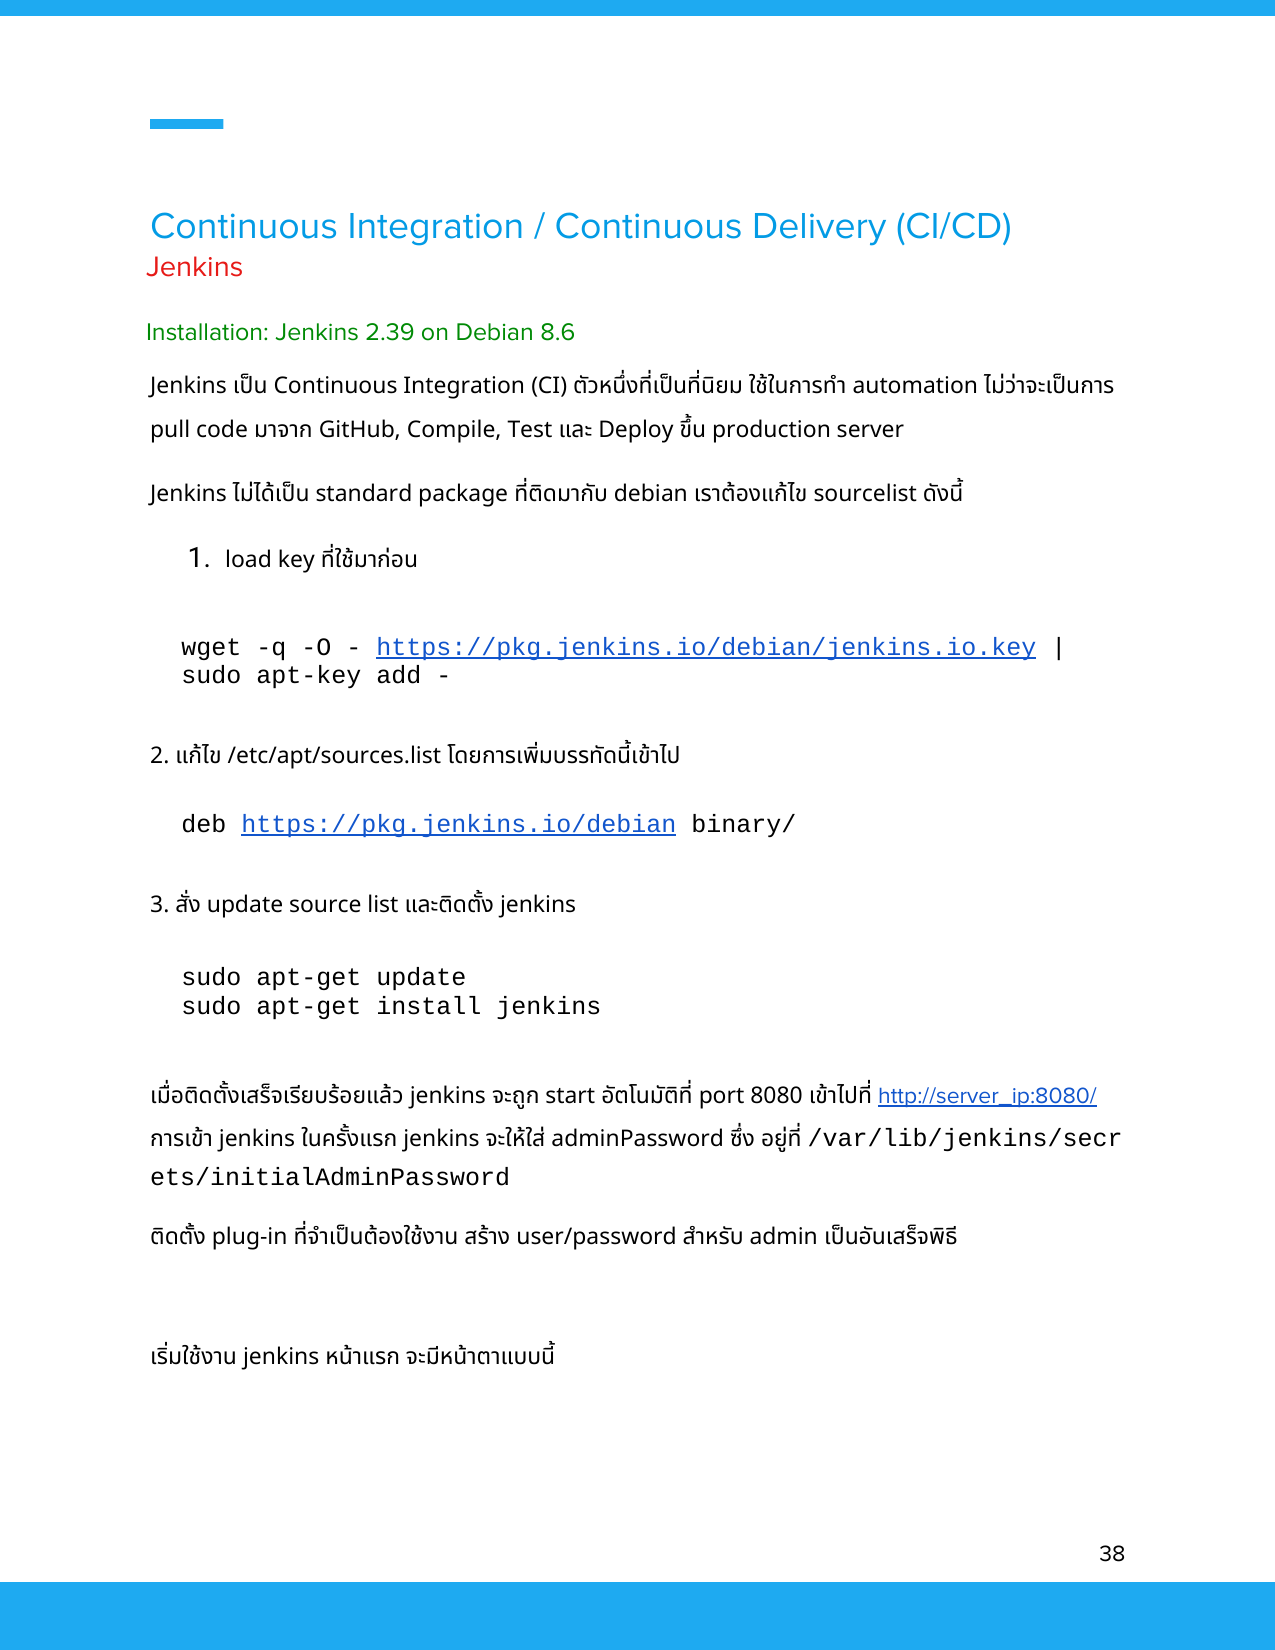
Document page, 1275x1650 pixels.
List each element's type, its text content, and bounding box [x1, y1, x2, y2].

picture [0, 1582, 1275, 1650]
picture [0, 0, 1275, 16]
text เมื่อติดตั้งเสร็จเรียบร้อยแล้ว jenkins จะถูก start อัตโนมัติที่ port 8080 เข้าไปที่ http://server_ip:8080/ การเข้า jenkins ในครั้งแรก jenkins จะให้ใส่ adminPassword ซึ่ง อยู่ที่ /var/lib/jenkins/secrets/initialAdminPassword [150, 1042, 1125, 1192]
text sudo apt-get update [181, 965, 1094, 993]
subtitle Installation: Jenkins 2.39 on Debian 8.6 [146, 286, 1125, 348]
text deb https://pkg.jenkins.io/debian binary/ [181, 783, 1094, 867]
list load key ที่ใช้มาก่อน [187, 541, 1125, 577]
subtitle Continuous Integration / Continuous Delivery (CI/CD) [150, 204, 1125, 249]
text Jenkins ไม่ได้เป็น standard package ที่ติดมากับ debian เราต้องแก้ไข sourcelist ดังนี้ [150, 477, 1125, 512]
subtitle Jenkins [146, 249, 1125, 285]
text sudo apt-get install jenkins [181, 993, 1094, 1022]
text Jenkins เป็น Continuous Integration (CI) ตัวหนึ่งที่เป็นที่นิยม ใช้ในการทำ automation ไม่ว่าจะเป็นการ pull code มาจาก GitHub, Compile, Test และ Deploy ขึ้น production server [150, 369, 1125, 447]
text wget -q -O - https://pkg.jenkins.io/debian/jenkins.io.key | sudo apt-key add - [181, 606, 1094, 719]
picture [150, 119, 224, 129]
text ติดตั้ง plug-in ที่จำเป็นต้องใช้งาน สร้าง user/password สำหรับ admin เป็นอันเสร็จพิธี [150, 1220, 1125, 1255]
text เริ่มใช้งาน jenkins หน้าแรก จะมีหน้าตาแบบนี้ [150, 1340, 1125, 1375]
text 3. สั่ง update source list และติดตั้ง jenkins [150, 888, 1125, 958]
text 2. แก้ไข /etc/apt/sources.list โดยการเพิ่มบรรทัดนี้เข้าไป [150, 739, 1125, 774]
